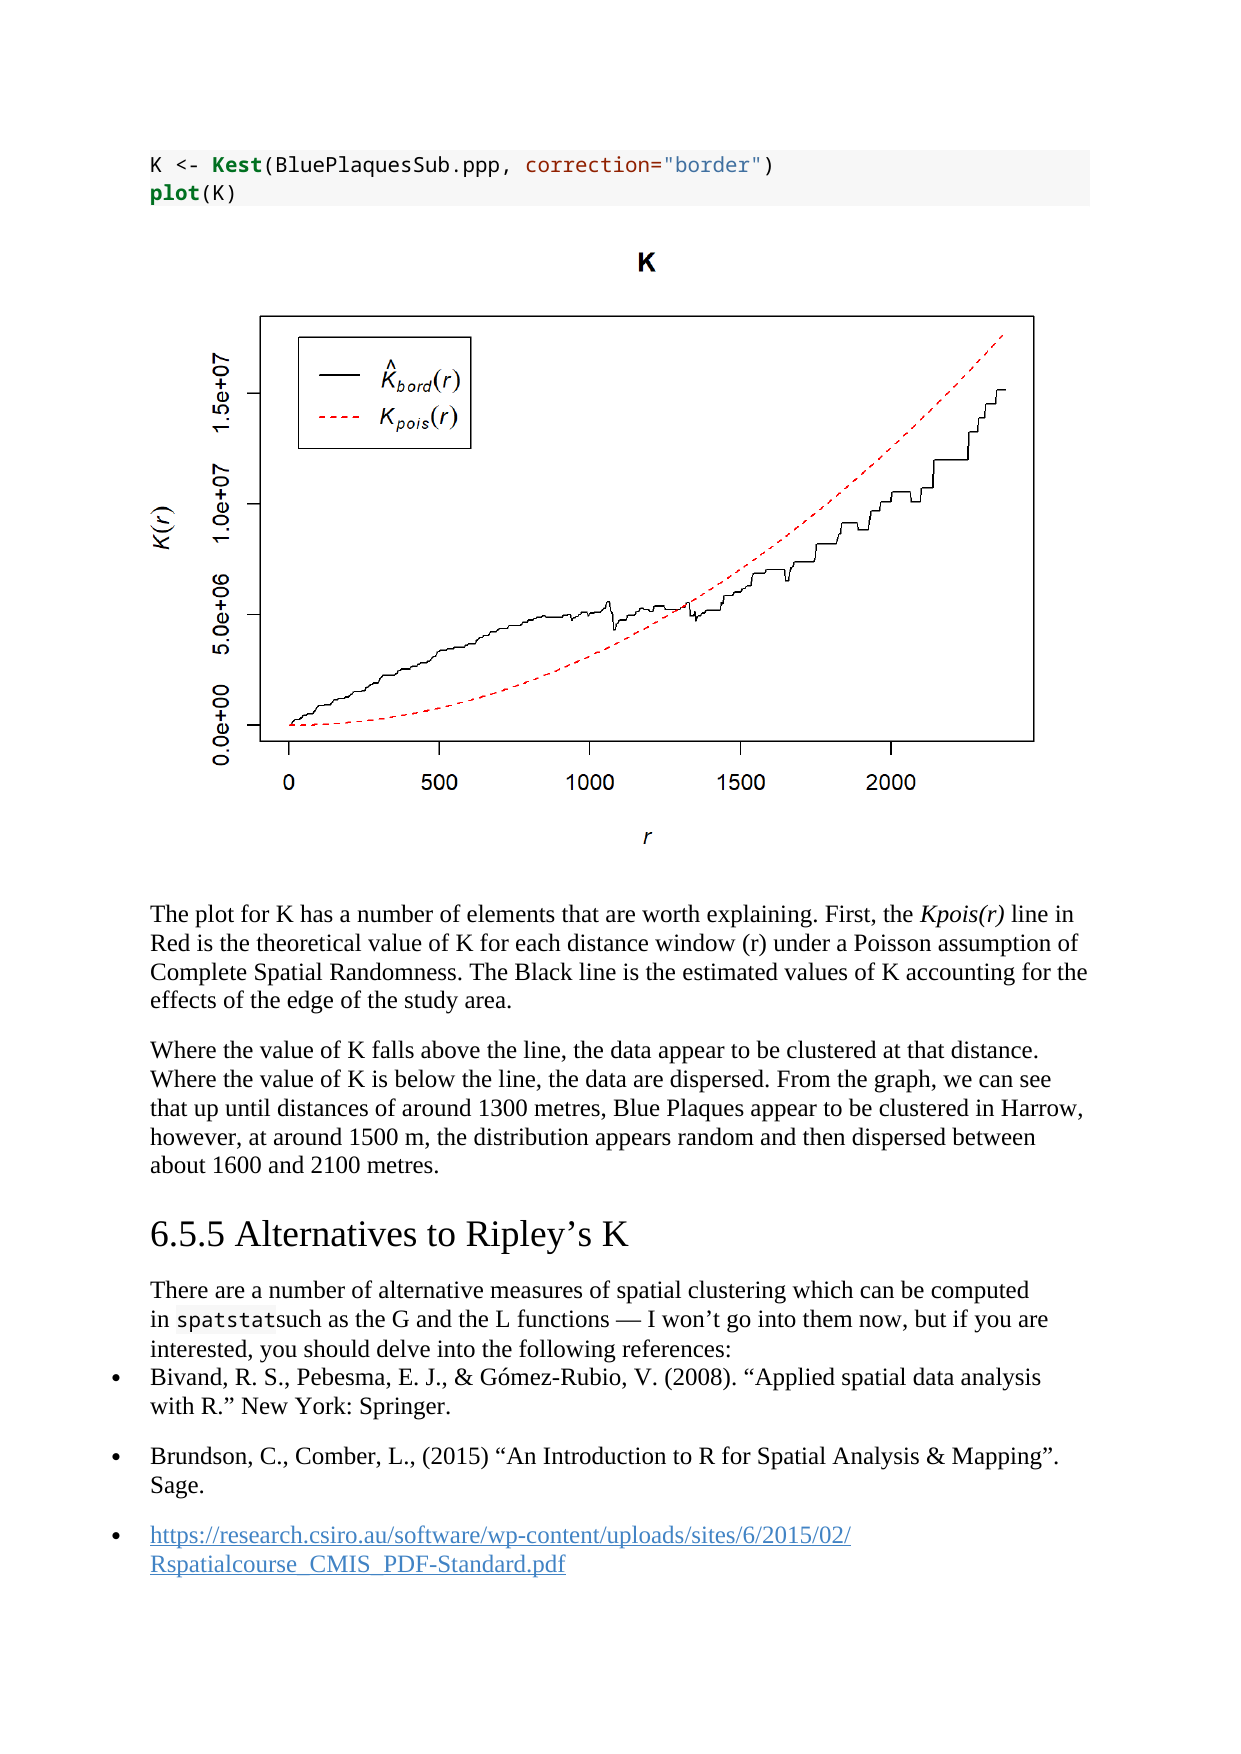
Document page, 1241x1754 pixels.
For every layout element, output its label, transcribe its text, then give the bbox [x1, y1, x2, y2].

text plot(K) [150, 178, 1090, 206]
list https://research.csiro.au/software/wp-content/uploads/sites/6/2015/02/Rspatialcourse_CMIS_PDF-Standard.pdf [112, 1520, 1090, 1577]
text Where the value of K falls above the line, the data appear to be clustered at that distance. Where the value of K is below the line, the data are dispersed. From the graph, we can see that up until distances of around 1300 metres, Blue Plaques appear to be clustered in Harrow, however, at around 1500 m, the distribution appears random and then dispersed between about 1600 and 2100 metres. [150, 1036, 1090, 1179]
picture [150, 206, 1090, 878]
text The plot for K has a number of elements that are worth explaining. First, the Kpois(r) line in Red is the theoretical value of K for each distance window (r) under a Poisson assumption of Complete Spatial Randomness. The Black line is the estimated values of K accounting for the effects of the edge of the study area. [150, 899, 1090, 1014]
text 6.5.5 Alternatives to Ripley’s K [150, 1211, 1090, 1254]
text K <- Kest(BluePlaquesSub.ppp, correction="border") [150, 150, 1090, 178]
list Brundson, C., Comber, L., (2015) “An Introduction to R for Spatial Analysis & Mapping”. Sage. [112, 1441, 1090, 1499]
text There are a number of alternative measures of spatial clustering which can be computed in spatstatsuch as the G and the L functions — I won’t go into them now, but if you are interested, you should delve into the following references: [150, 1276, 1090, 1362]
list Bivand, R. S., Pebesma, E. J., & Gómez-Rubio, V. (2008). “Applied spatial data analysis with R.” New York: Springer. [112, 1362, 1090, 1420]
